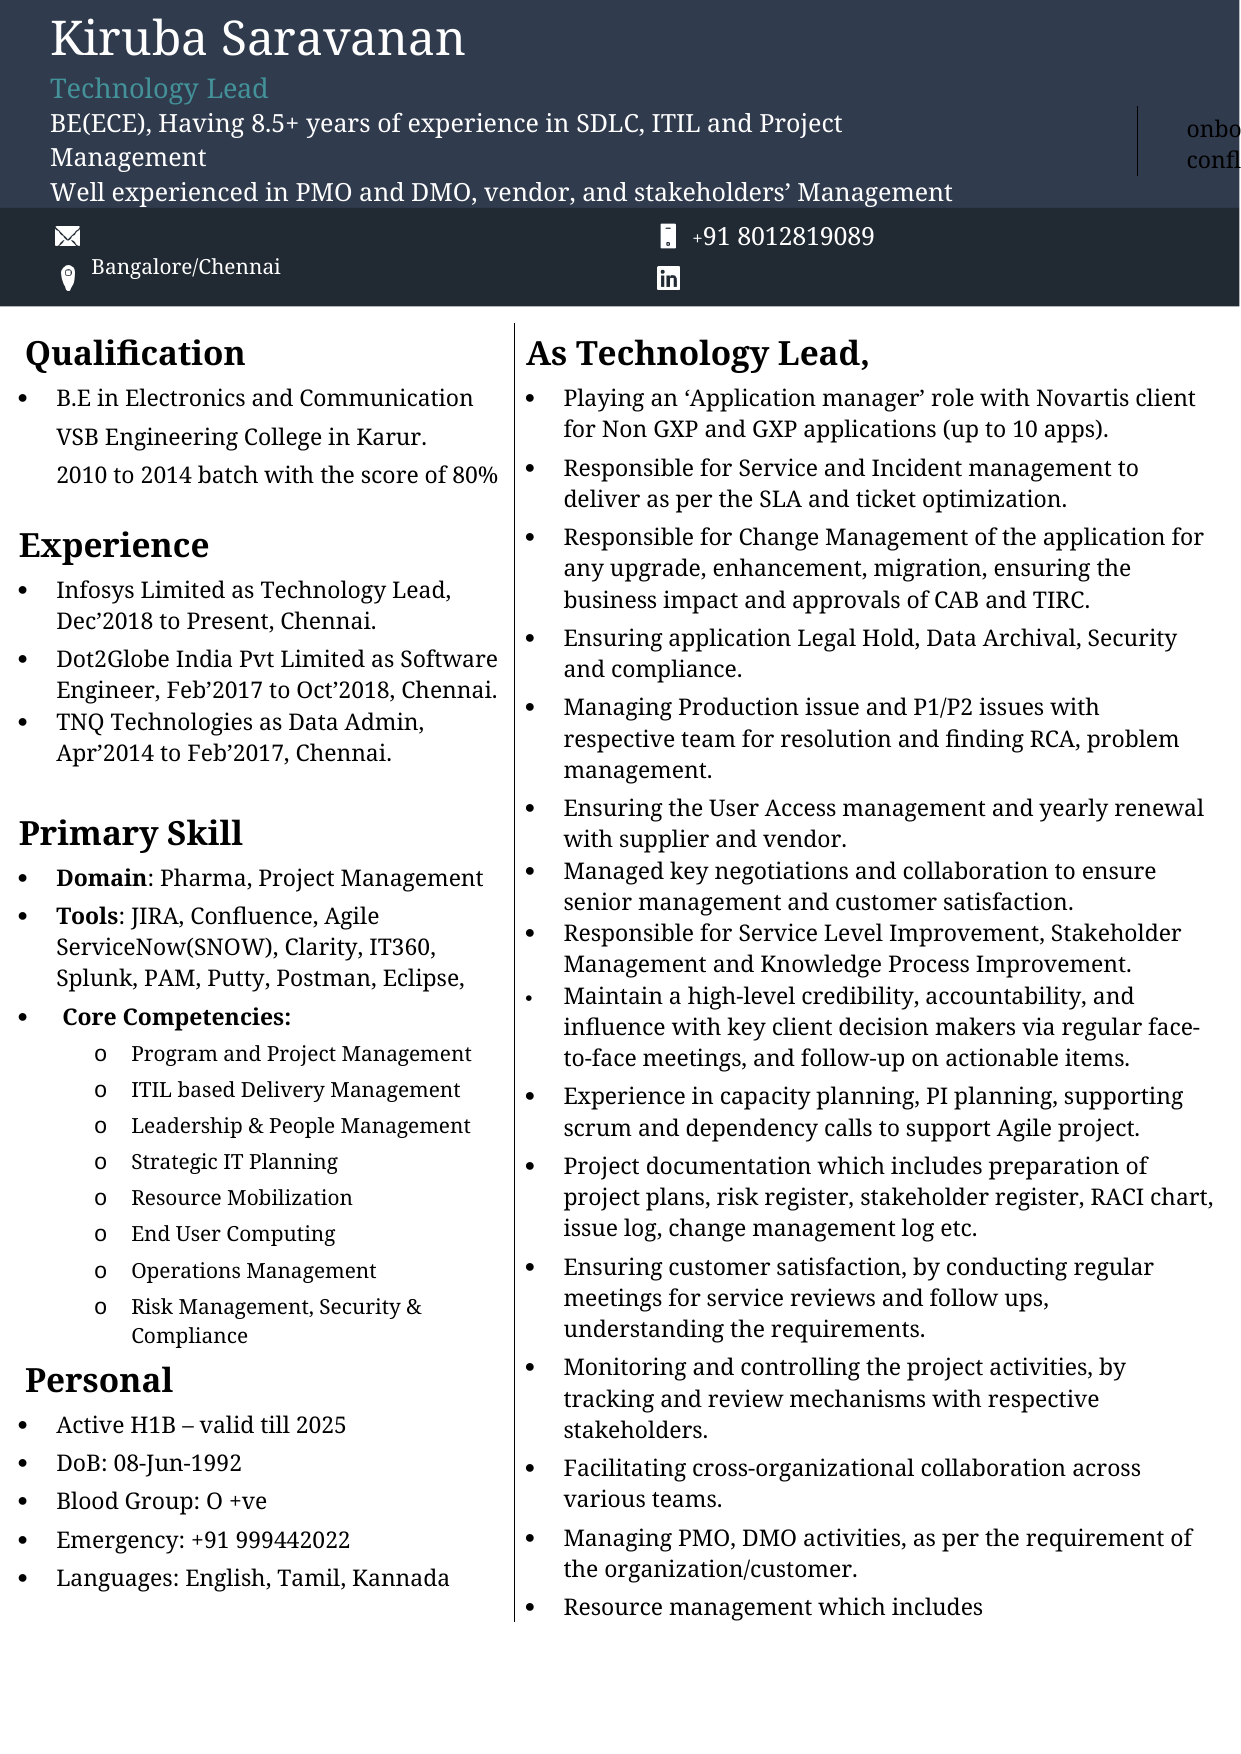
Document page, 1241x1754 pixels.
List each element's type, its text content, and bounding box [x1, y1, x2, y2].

picture [657, 266, 680, 290]
table_header As Technology Lead, Playing an ‘Application manager’ role with Novartis client for Non GXP and GXP applications (up to 10 apps). Responsible for Service and Incident management to deliver as per the SLA and ticket optimization. Responsible for Change Management of the application for any upgrade, enhancement, migration, ensuring the business impact and approvals of CAB and TIRC. Ensuring application Legal Hold, Data Archival, Security and compliance. Managing Production issue and P1/P2 issues with respective team for resolution and finding RCA, problem management. Ensuring the User Access management and yearly renewal with supplier and vendor. Managed key negotiations and collaboration to ensure senior management and customer satisfaction. Responsible for Service Level Improvement, Stakeholder Management and Knowledge Process Improvement. Maintain a high-level credibility, accountability, and influence with key client decision makers via regular face-to-face meetings, and follow-up on actionable items. Experience in capacity planning, PI planning, supporting scrum and dependency calls to support Agile project. Project documentation which includes preparation of project plans, risk register, stakeholder register, RACI chart, issue log, change management log etc. Ensuring customer satisfaction, by conducting regular meetings for service reviews and follow ups, understanding the requirements. Monitoring and controlling the project activities, by tracking and review mechanisms with respective stakeholders. Facilitating cross-organizational collaboration across various teams. Managing PMO, DMO activities, as per the requirement of the organization/customer. Resource management which includes onboarding/offboarding, team building, collaboration, conflict management etc. [515, 323, 607, 1622]
picture [61, 265, 75, 291]
table_header Qualification B.E in Electronics and Communication VSB Engineering College in Karur. 2010 to 2014 batch with the score of 80% Experience Infosys Limited as Technology Lead, Dec’2018 to Present, Chennai. Dot2Globe India Pvt Limited as Software Engineer, Feb’2017 to Oct’2018, Chennai. TNQ Technologies as Data Admin, Apr’2014 to Feb’2017, Chennai. Primary Skill Domain: Pharma, Project Management Tools: JIRA, Confluence, Agile ServiceNow(SNOW), Clarity, IT360, Splunk, PAM, Putty, Postman, Eclipse, Core Competencies: Program and Project Management ITIL based Delivery Management Leadership & People Management Strategic IT Planning Resource Mobilization End User Computing Operations Management Risk Management, Security & Compliance Personal Active H1B – valid till 2025 DoB: 08-Jun-1992 Blood Group: O +ve Emergency: +91 999442022 Languages: English, Tamil, Kannada [7, 323, 514, 1622]
picture [55, 226, 80, 246]
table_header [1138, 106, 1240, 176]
